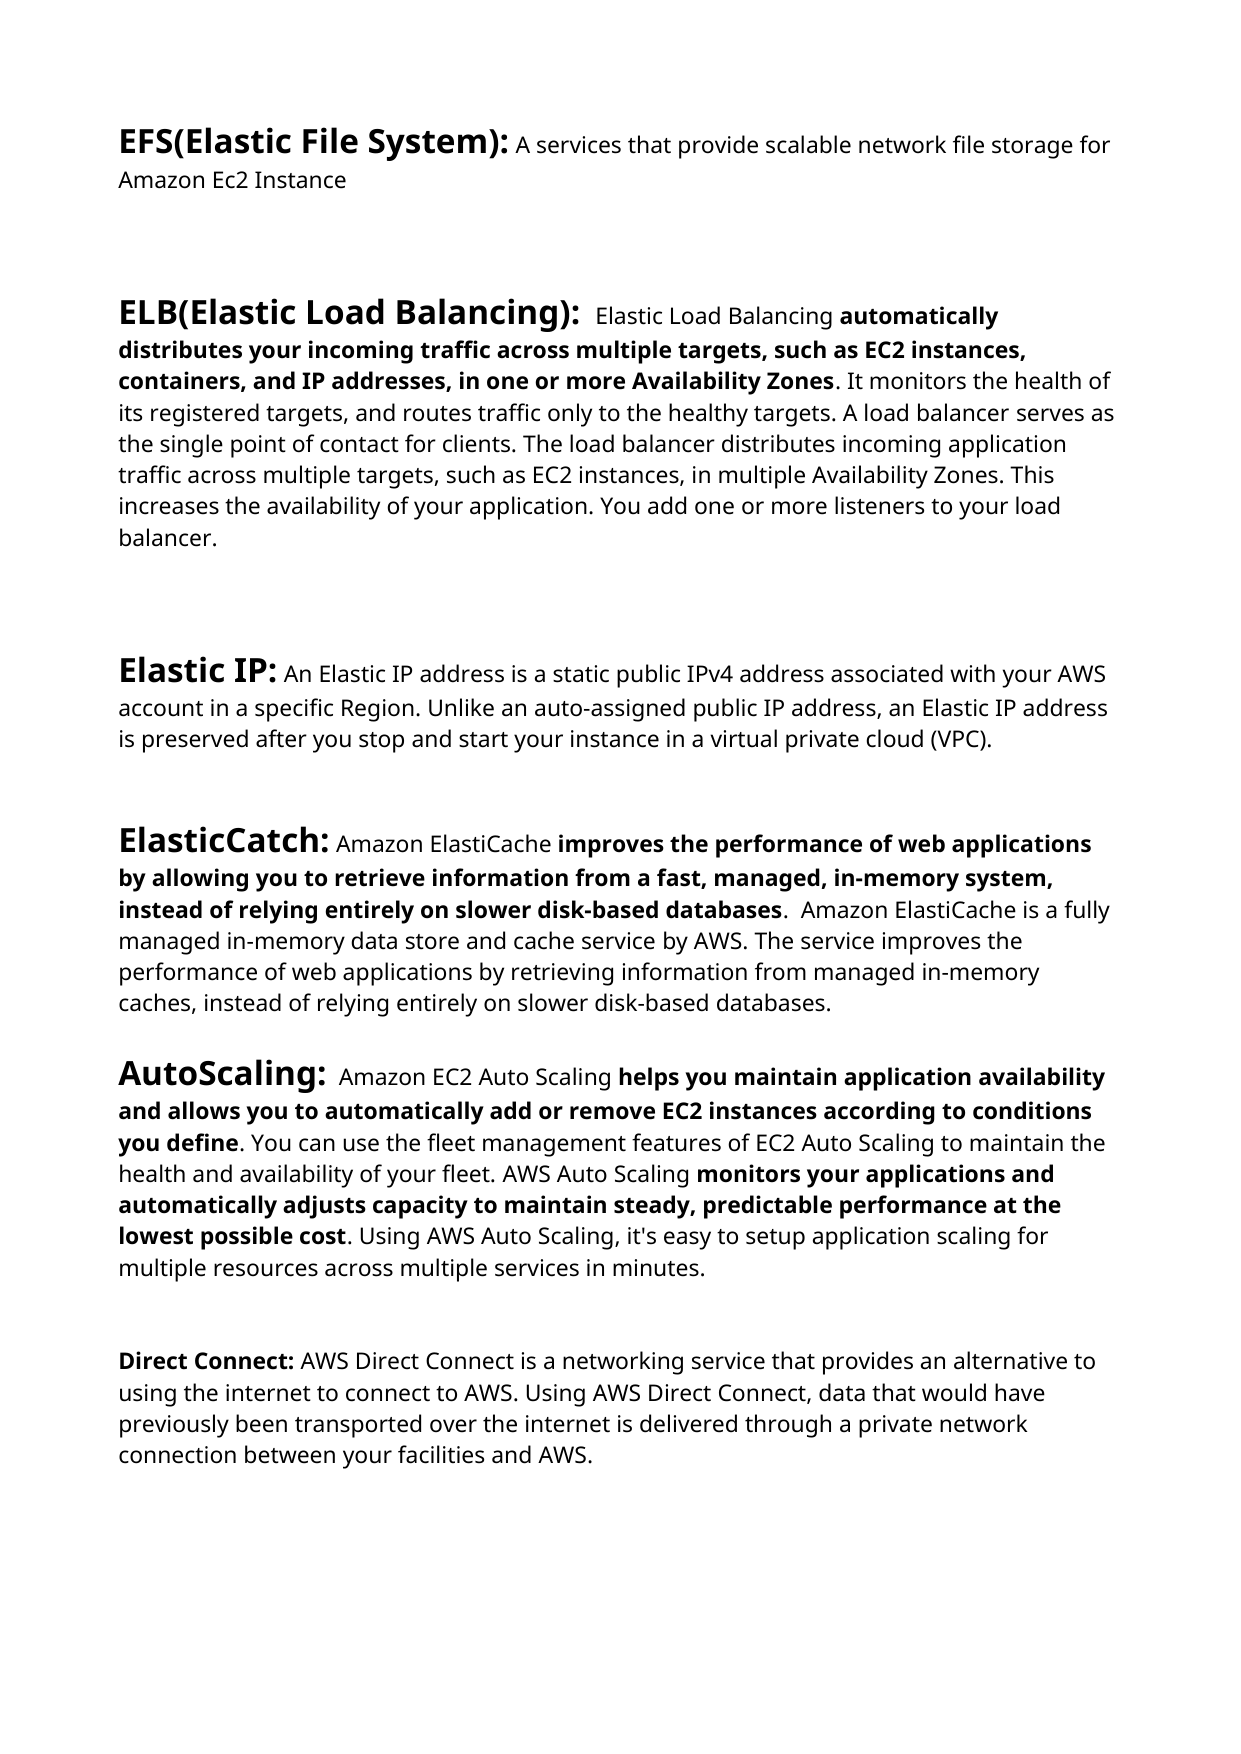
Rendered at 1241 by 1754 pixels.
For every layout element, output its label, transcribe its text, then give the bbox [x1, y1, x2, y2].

text ELB(Elastic Load Balancing): Elastic Load Balancing automatically distributes your incoming traffic across multiple targets, such as EC2 instances, containers, and IP addresses, in one or more Availability Zones. It monitors the health of its registered targets, and routes traffic only to the healthy targets. A load balancer serves as the single point of contact for clients. The load balancer distributes incoming application traffic across multiple targets, such as EC2 instances, in multiple Availability Zones. This increases the availability of your application. You add one or more listeners to your load balancer. [118, 288, 1122, 553]
text Elastic IP: An Elastic IP address is a static public IPv4 address associated with your AWS account in a specific Region. Unlike an auto-assigned public IP address, an Elastic IP address is preserved after you stop and start your instance in a virtual private cloud (VPC). [118, 646, 1122, 754]
text ElasticCatch: Amazon ElastiCache improves the performance of web applications by allowing you to retrieve information from a fast, managed, in-memory system, instead of relying entirely on slower disk-based databases. Amazon ElastiCache is a fully managed in-memory data store and cache service by AWS. The service improves the performance of web applications by retrieving information from managed in-memory caches, instead of relying entirely on slower disk-based databases. [118, 817, 1122, 1018]
text Direct Connect: AWS Direct Connect is a networking service that provides an alternative to using the internet to connect to AWS. Using AWS Direct Connect, data that would have previously been transported over the internet is delivered through a private network connection between your facilities and AWS. [118, 1345, 1122, 1470]
text AutoScaling: Amazon EC2 Auto Scaling helps you maintain application availability and allows you to automatically add or remove EC2 instances according to conditions you define. You can use the fleet management features of EC2 Auto Scaling to maintain the health and availability of your fleet. AWS Auto Scaling monitors your applications and automatically adjusts capacity to maintain steady, predictable performance at the lowest possible cost. Using AWS Auto Scaling, it's easy to setup application scaling for multiple resources across multiple services in minutes. [118, 1050, 1122, 1283]
text EFS(Elastic File System): A services that provide scalable network file storage for Amazon Ec2 Instance [118, 118, 1122, 195]
